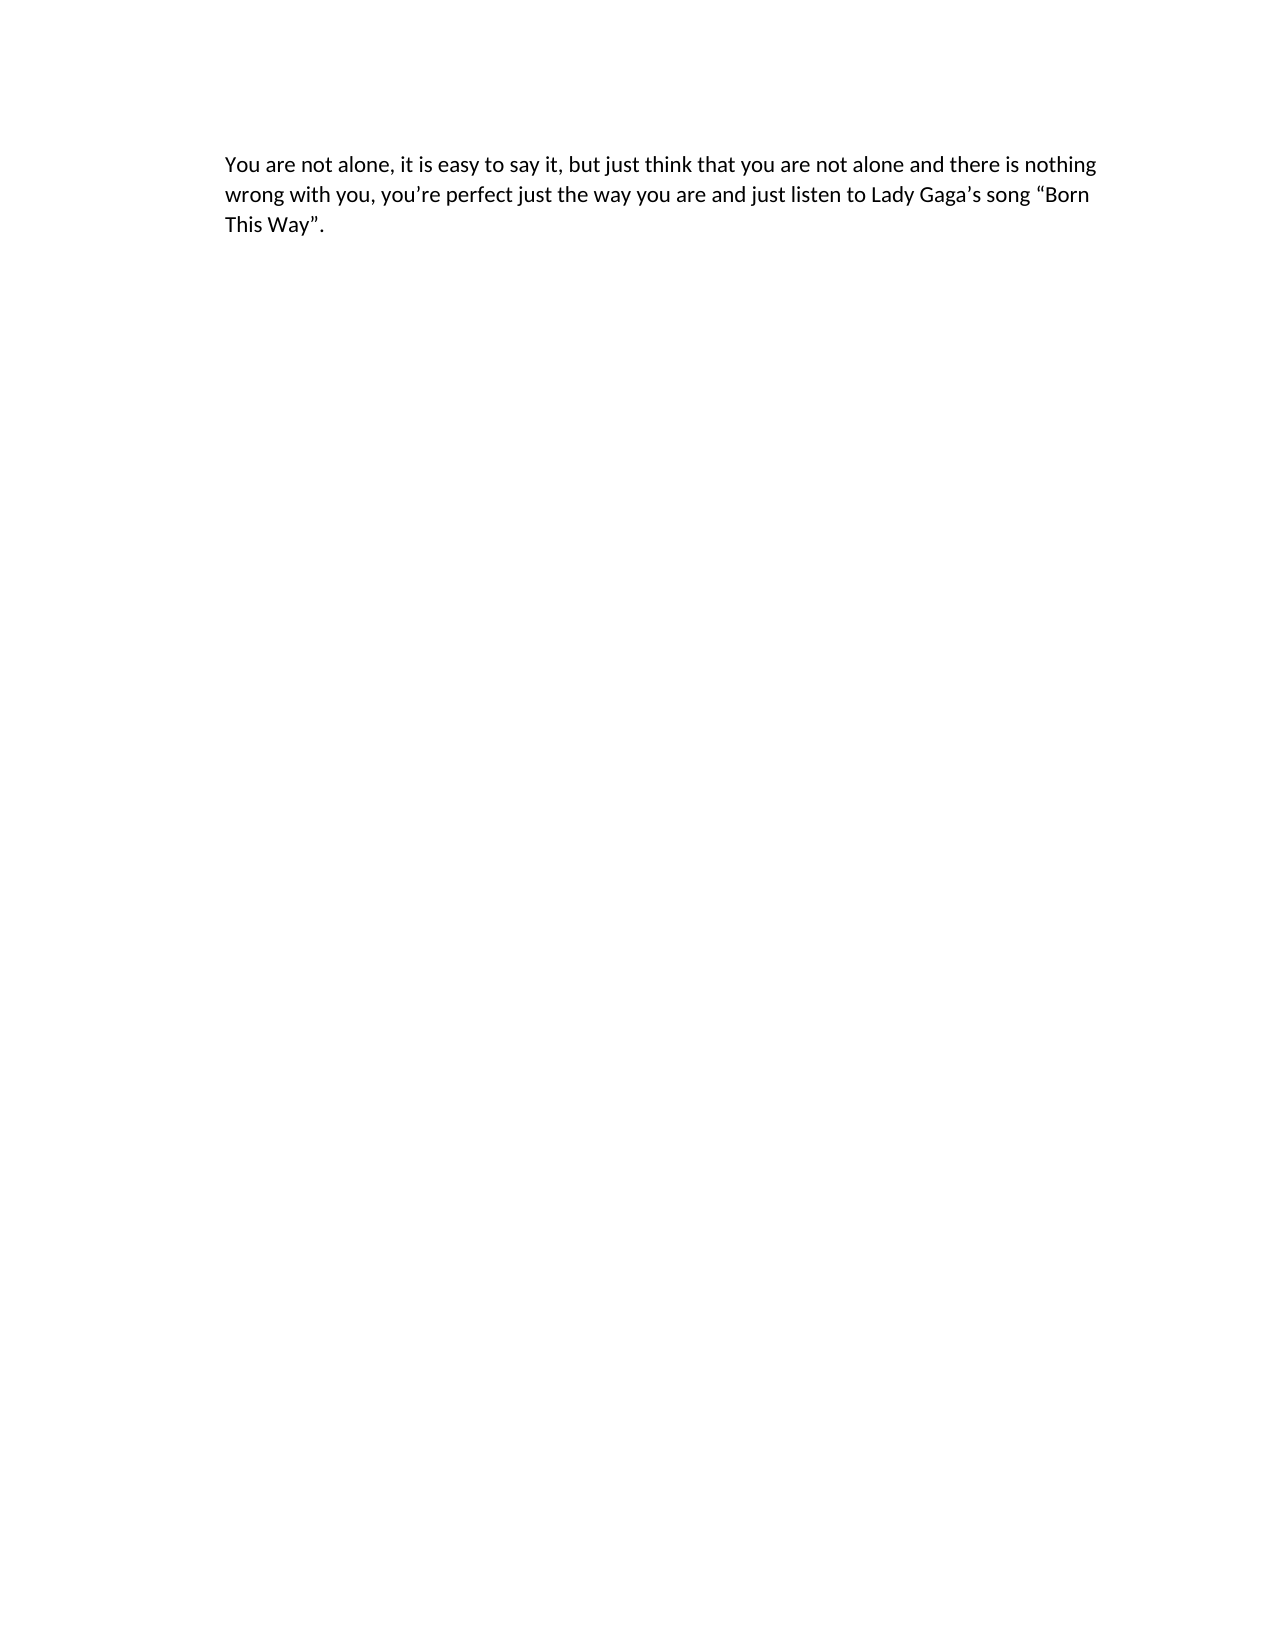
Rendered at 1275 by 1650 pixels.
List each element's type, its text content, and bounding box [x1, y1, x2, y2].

text You are not alone, it is easy to say it, but just think that you are not alone and there is nothing wrong with you, you’re perfect just the way you are and just listen to Lady Gaga’s song “Born This Way”. [225, 150, 1125, 238]
